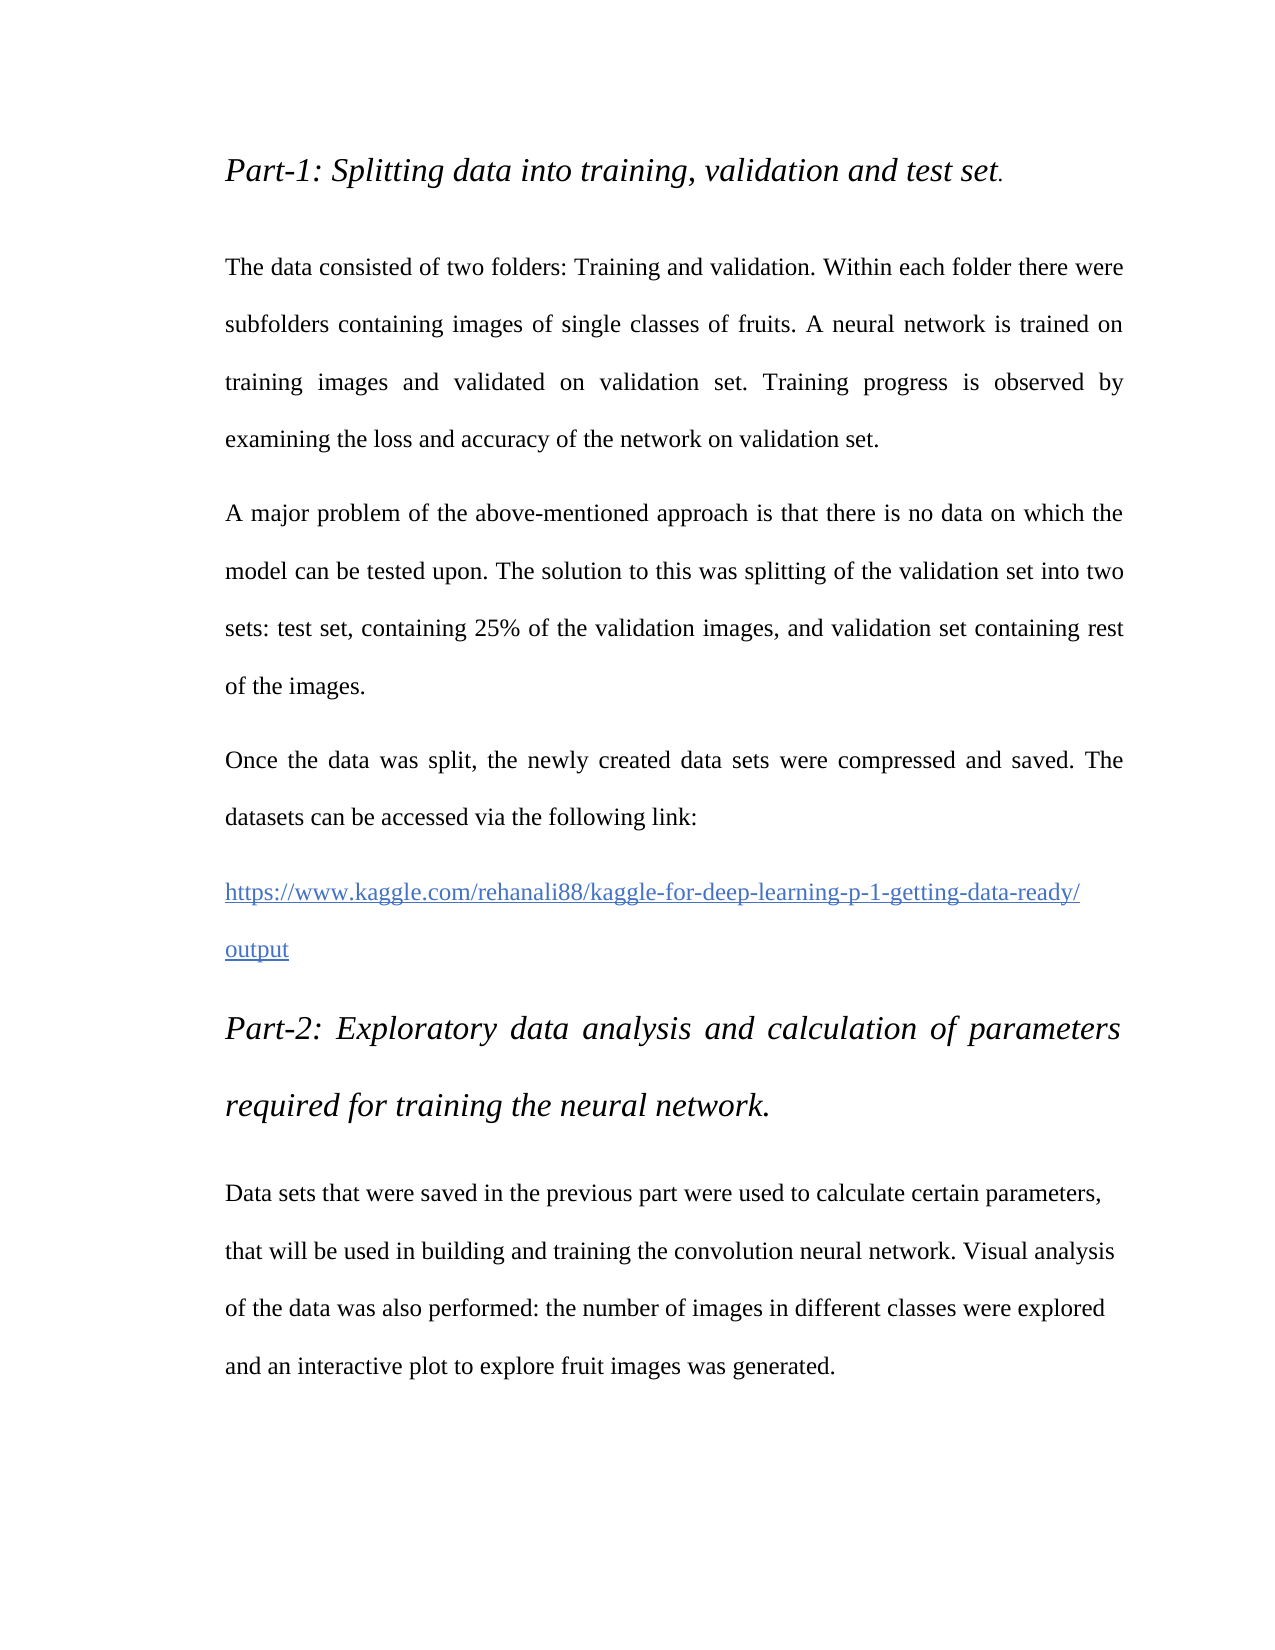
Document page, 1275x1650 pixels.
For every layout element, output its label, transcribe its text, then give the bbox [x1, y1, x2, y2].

text Part-2: Exploratory data analysis and calculation of parameters required for training the neural network. [225, 1008, 1125, 1123]
text A major problem of the above-mentioned approach is that there is no data on which the model can be tested upon. The solution to this was splitting of the validation set into two sets: test set, containing 25% of the validation images, and validation set containing rest of the images. [225, 498, 1125, 699]
text Once the data was split, the newly created data sets were compressed and saved. The datasets can be accessed via the following link: [225, 745, 1125, 831]
text https://www.kaggle.com/rehanali88/kaggle-for-deep-learning-p-1-getting-data-ready/output [225, 877, 1125, 963]
text Data sets that were saved in the previous part were used to calculate certain parameters, that will be used in building and training the convolution neural network. Visual analysis of the data was also performed: the number of images in different classes were explored and an interactive plot to explore fruit images was generated. [225, 1178, 1125, 1379]
subtitle Part-1: Splitting data into training, validation and test set. [225, 150, 1125, 188]
text The data consisted of two folders: Training and validation. Within each folder there were subfolders containing images of single classes of fruits. A neural network is trained on training images and validated on validation set. Training progress is observed by examining the loss and accuracy of the network on validation set. [225, 252, 1125, 453]
